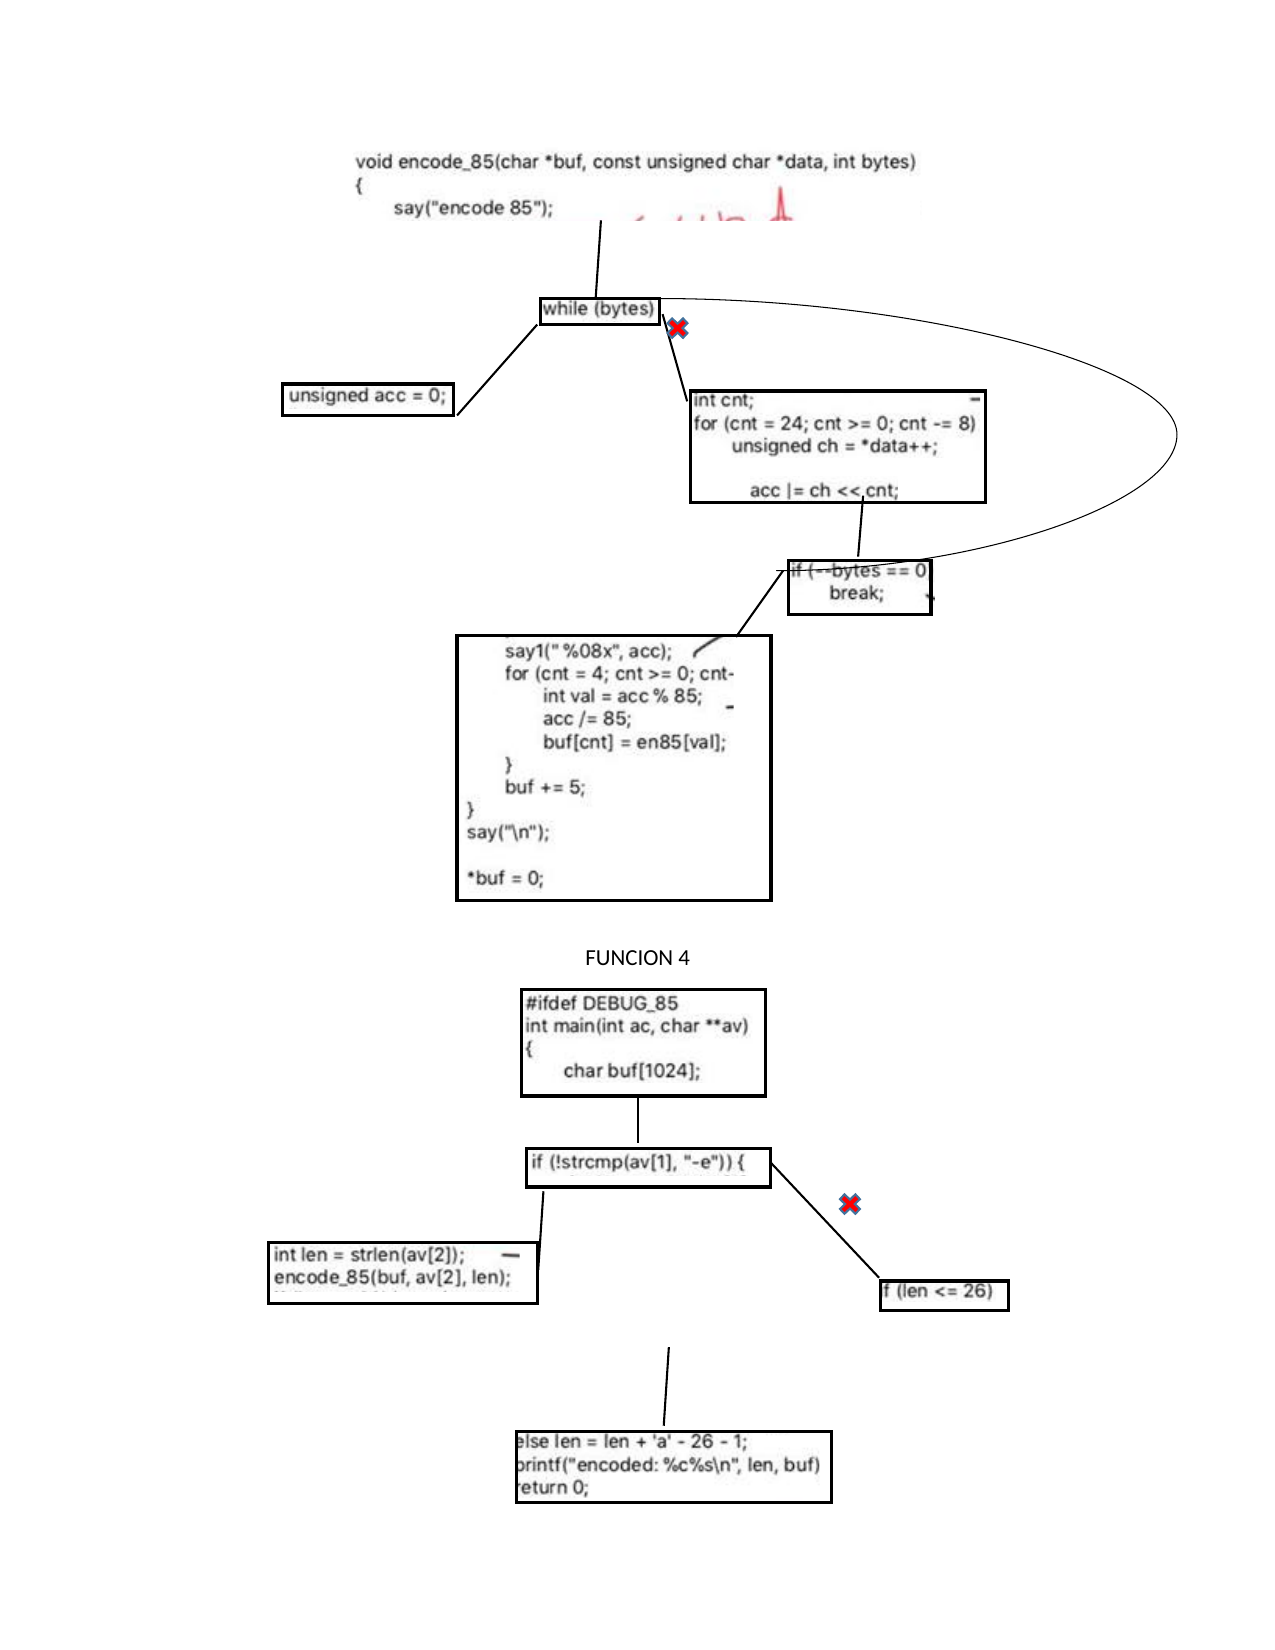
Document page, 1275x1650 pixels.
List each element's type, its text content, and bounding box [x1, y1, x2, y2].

picture [790, 562, 891, 570]
picture [270, 1244, 520, 1292]
picture [692, 393, 980, 458]
picture [523, 991, 754, 1083]
picture [284, 386, 452, 409]
picture [459, 637, 734, 893]
picture [542, 300, 658, 322]
picture [882, 1283, 996, 1302]
picture [528, 1150, 749, 1176]
picture [750, 476, 898, 501]
picture [353, 147, 922, 221]
text FUNCION 4 [177, 943, 1098, 971]
picture [790, 562, 929, 609]
picture [518, 1433, 820, 1500]
